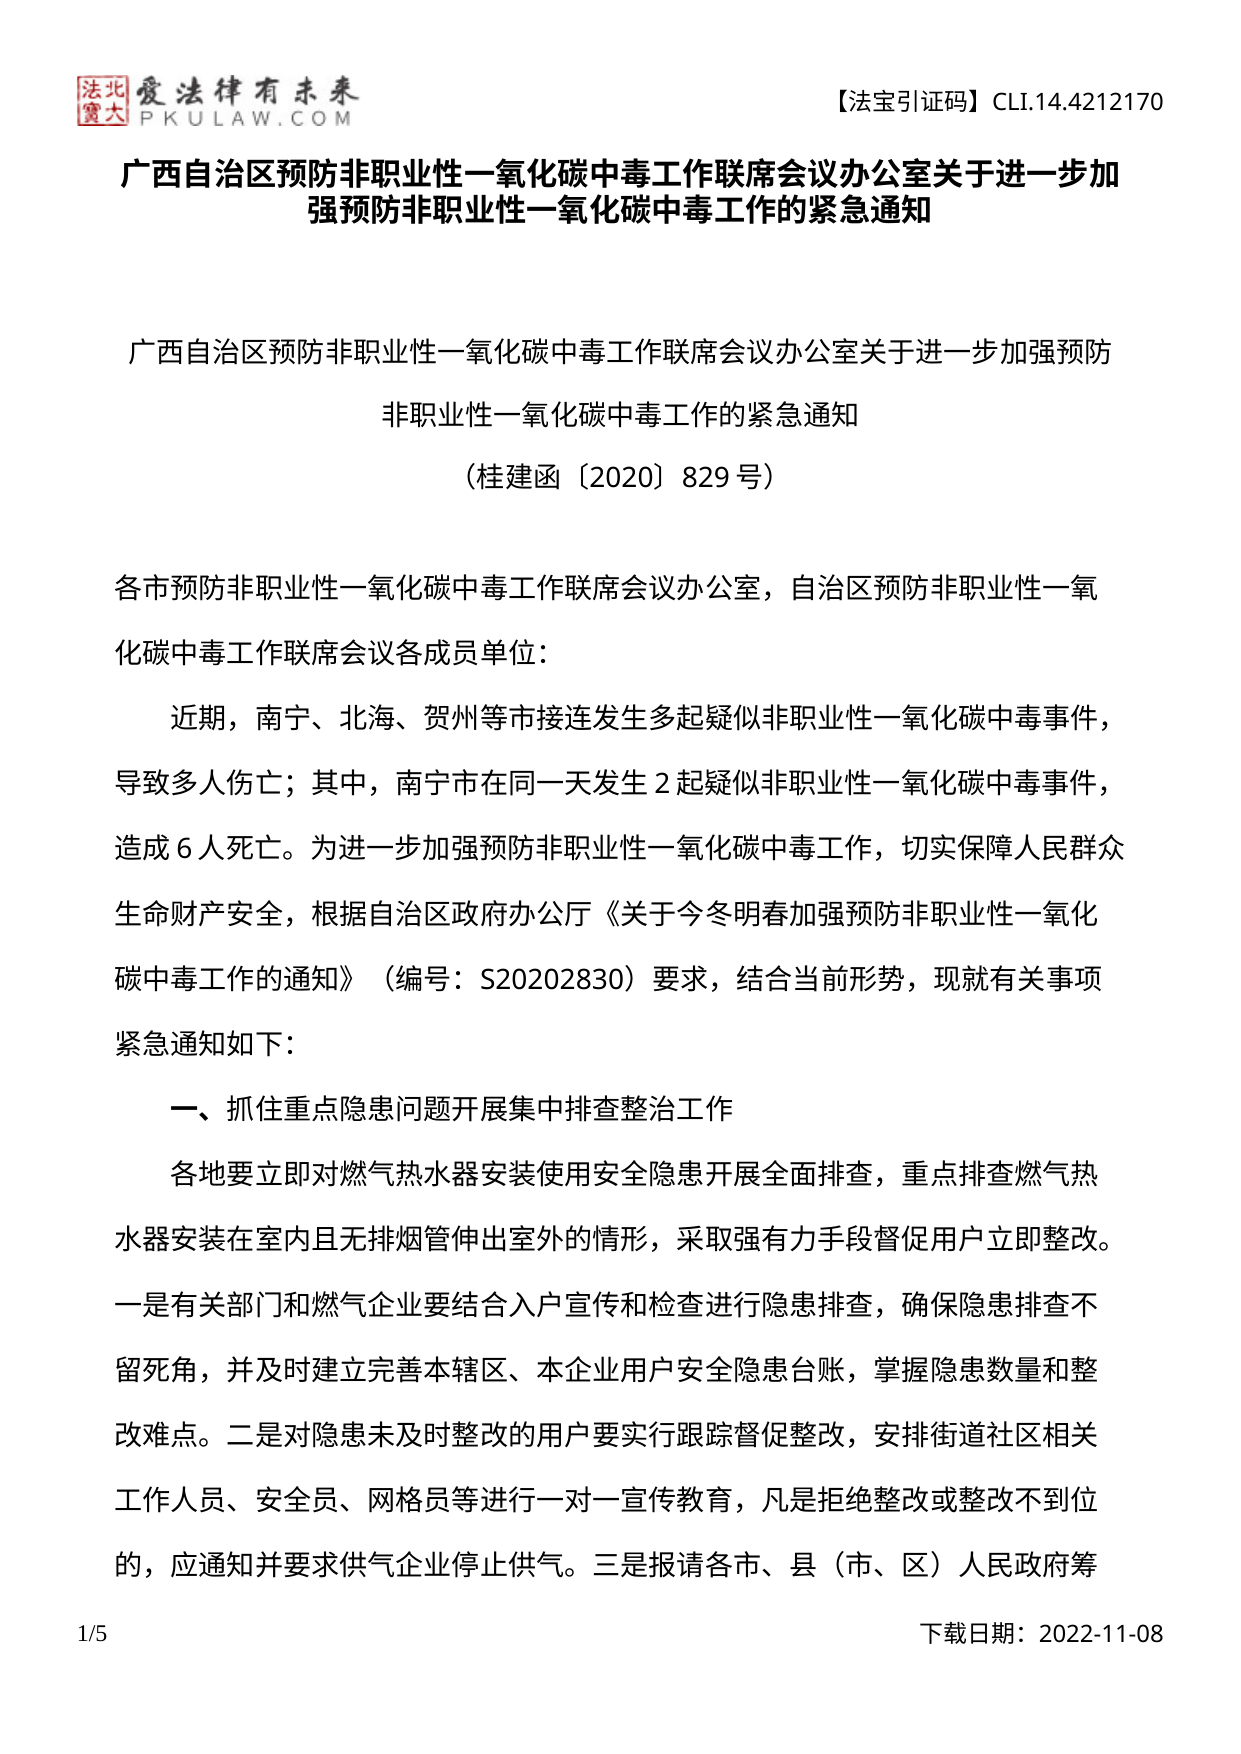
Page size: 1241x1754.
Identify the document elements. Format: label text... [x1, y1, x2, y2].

text 广西自治区预防非职业性一氧化碳中毒工作联席会议办公室关于进一步加强预防非职业性一氧化碳中毒工作的紧急通知 （桂建函〔2020〕829号） [114, 308, 1126, 496]
picture [76, 75, 361, 126]
title 广西自治区预防非职业性一氧化碳中毒工作联席会议办公室关于进一步加强预防非职业性一氧化碳中毒工作的紧急通知 [114, 156, 1126, 228]
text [114, 512, 1126, 1583]
